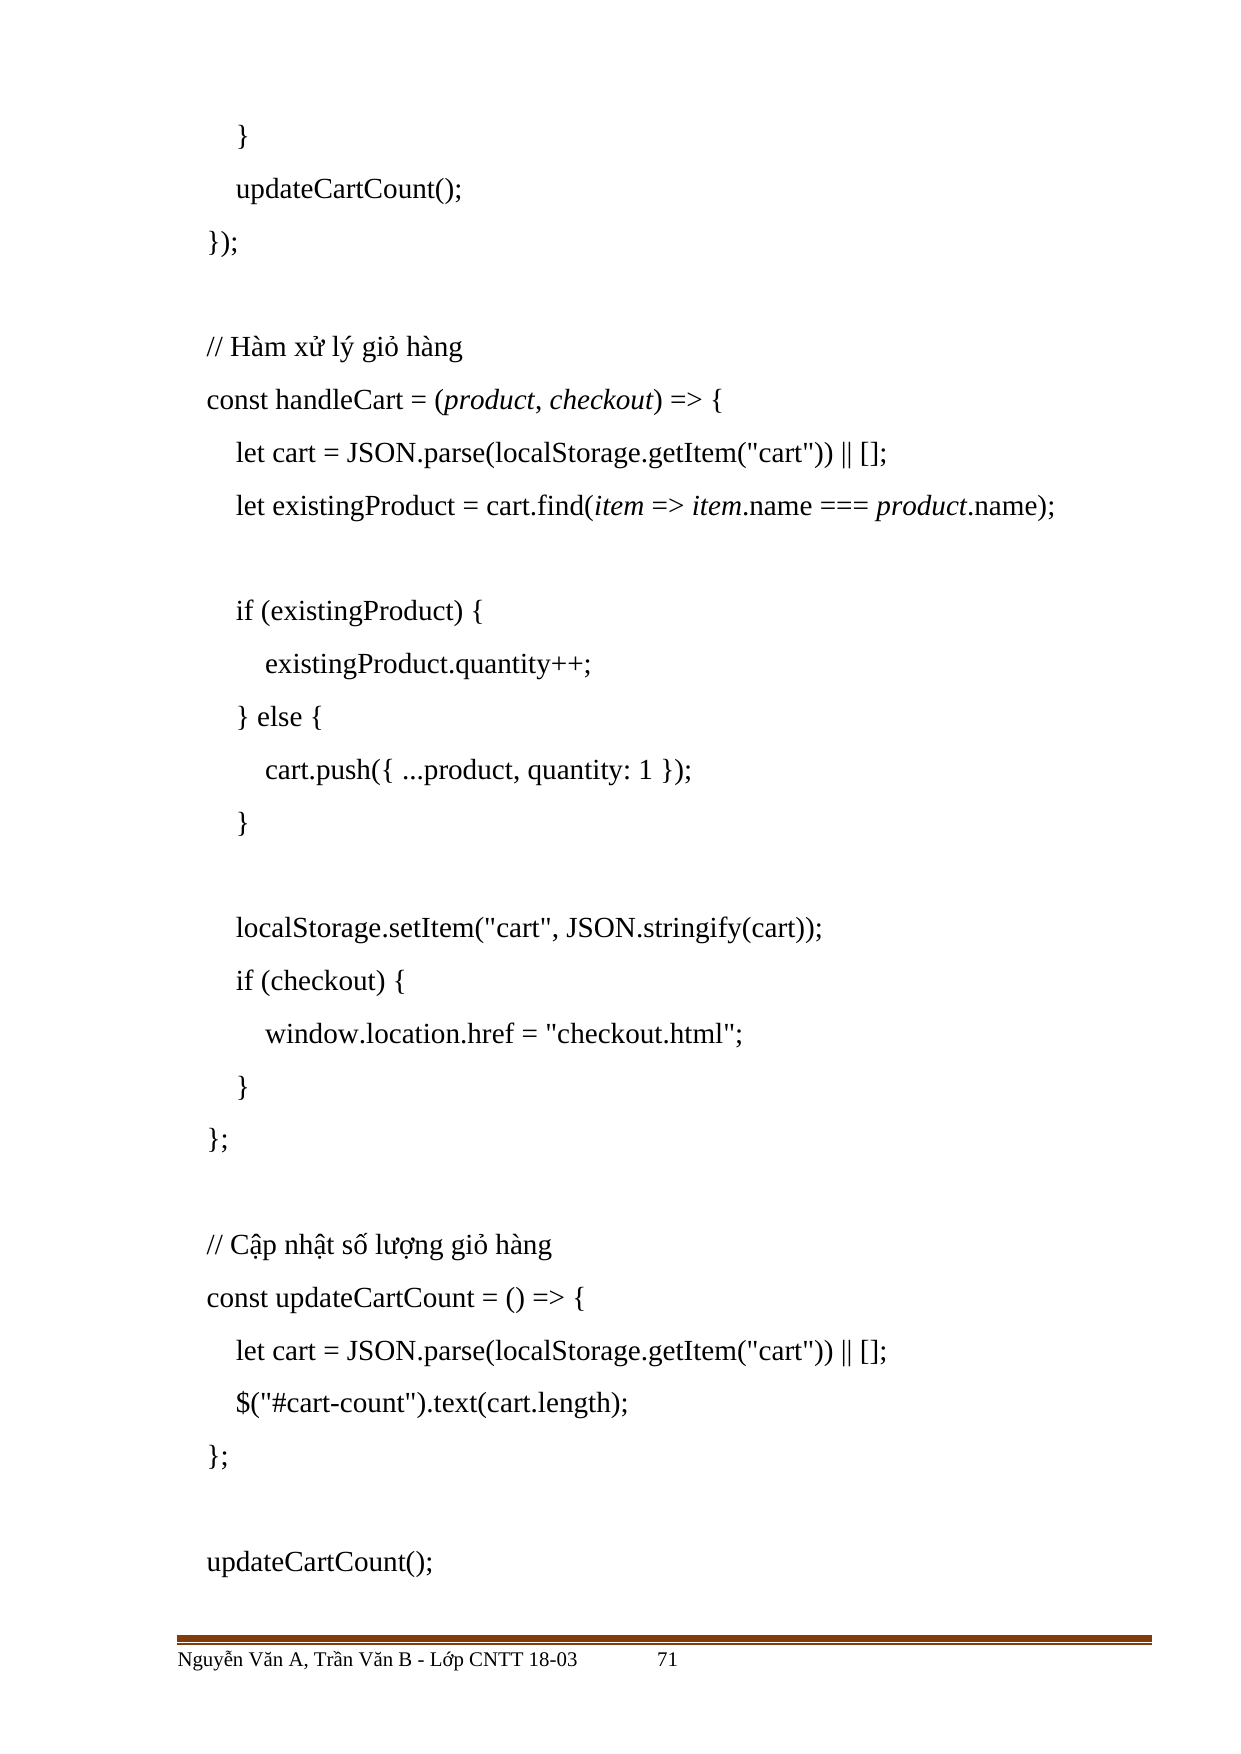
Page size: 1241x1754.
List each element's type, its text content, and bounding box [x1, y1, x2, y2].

text localStorage.setItem("cart", JSON.stringify(cart)); [177, 910, 1152, 944]
text } [177, 1069, 1152, 1102]
text const updateCartCount = () => { [177, 1280, 1152, 1313]
text }; [177, 1438, 1152, 1472]
text } [177, 805, 1152, 838]
text existingProduct.quantity++; [177, 646, 1152, 680]
text const handleCart = (product, checkout) => { [177, 382, 1152, 416]
text } [177, 118, 1152, 152]
text if (existingProduct) { [177, 593, 1152, 627]
text } else { [177, 699, 1152, 733]
text updateCartCount(); [177, 1544, 1152, 1578]
text updateCartCount(); [177, 171, 1152, 204]
text }); [177, 224, 1152, 257]
text // Hàm xử lý giỏ hàng [177, 329, 1152, 363]
text // Cập nhật số lượng giỏ hàng [177, 1227, 1152, 1261]
text $("#cart-count").text(cart.length); [177, 1386, 1152, 1419]
text if (checkout) { [177, 963, 1152, 997]
text let cart = JSON.parse(localStorage.getItem("cart")) || []; [177, 1333, 1152, 1366]
text let existingProduct = cart.find(item => item.name === product.name); [177, 488, 1152, 521]
text window.location.href = "checkout.html"; [177, 1016, 1152, 1049]
text let cart = JSON.parse(localStorage.getItem("cart")) || []; [177, 435, 1152, 468]
text }; [177, 1122, 1152, 1155]
text cart.push({ ...product, quantity: 1 }); [177, 752, 1152, 785]
